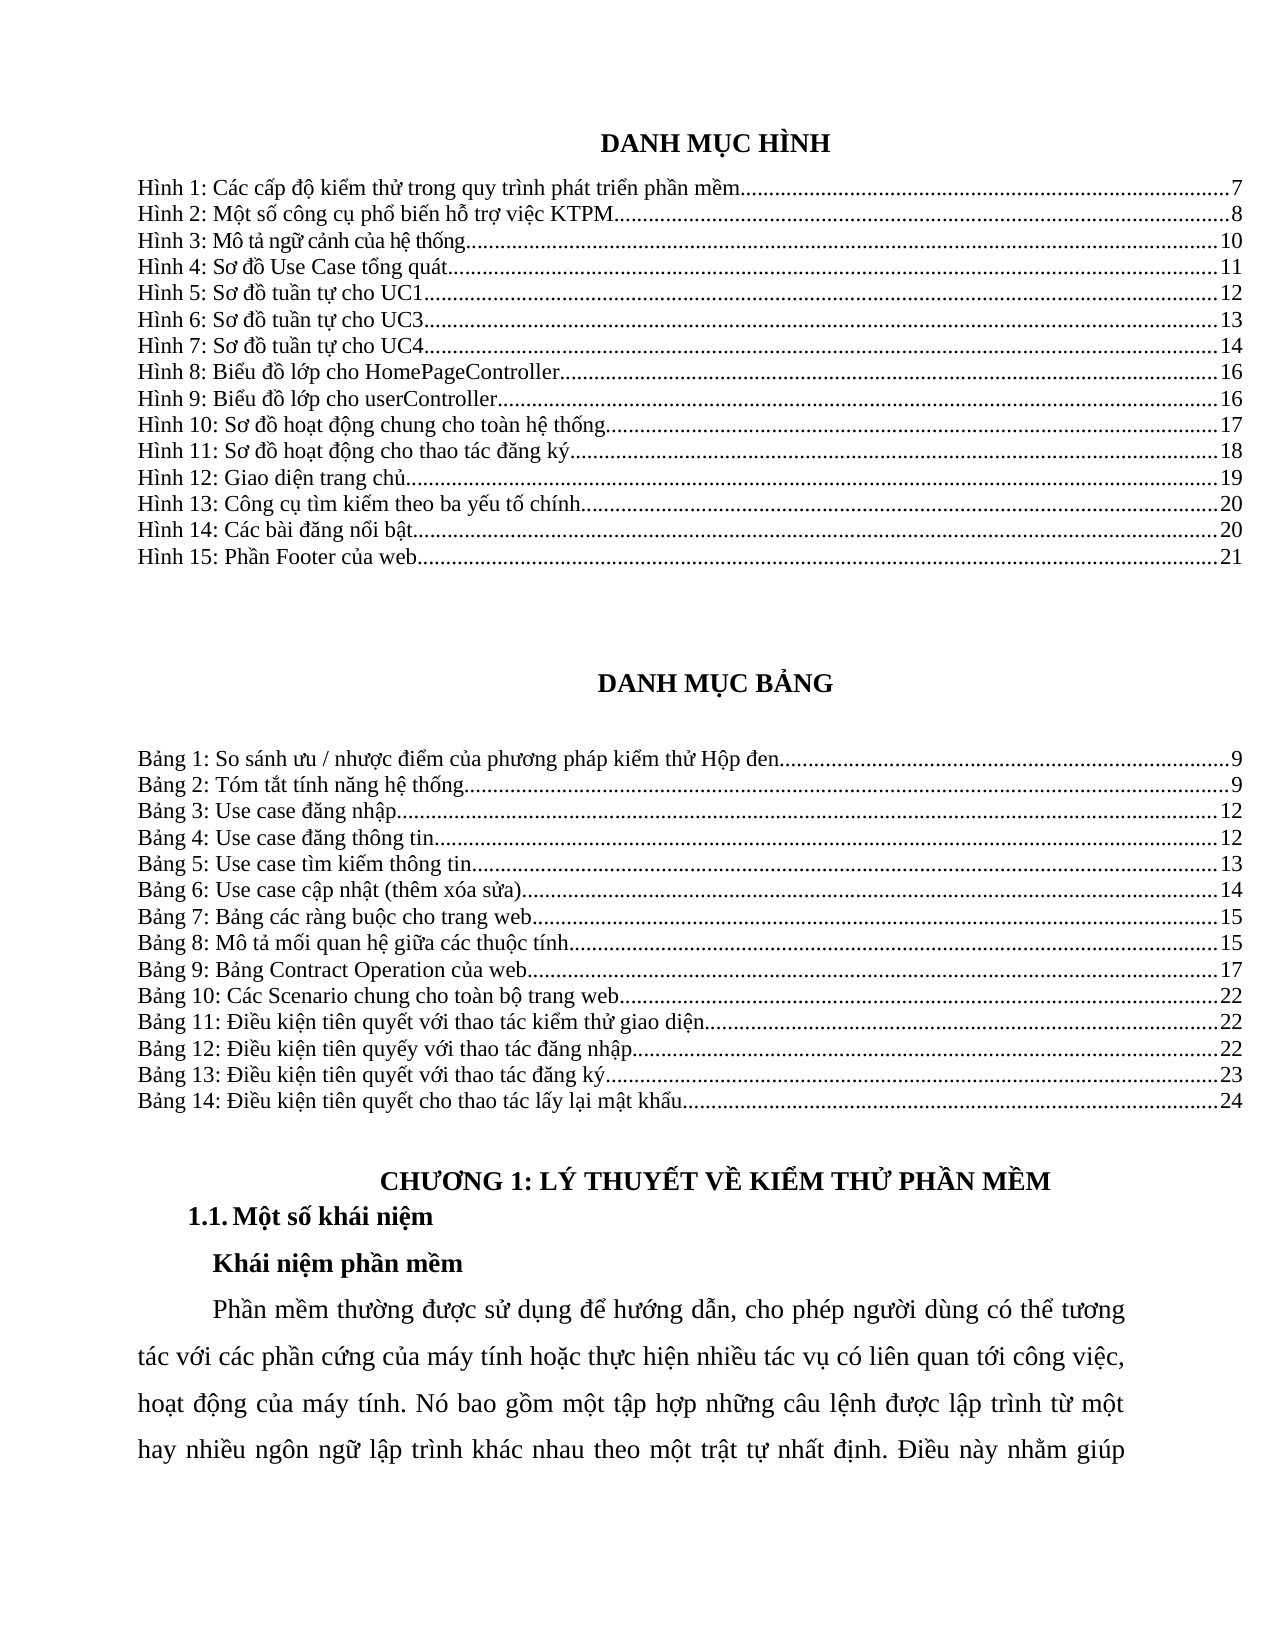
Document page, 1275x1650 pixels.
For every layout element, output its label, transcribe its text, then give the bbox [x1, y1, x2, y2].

text Hình 15: Phần Footer của web 21 [137, 543, 1244, 569]
text Bảng 13: Điều kiện tiên quyết với thao tác đăng ký 23 [137, 1061, 1244, 1087]
text Hình 6: Sơ đồ tuần tự cho UC3 13 [137, 306, 1244, 332]
text Bảng 3: Use case đăng nhập 12 [137, 797, 1244, 824]
text Hình 3: Mô tả ngữ cảnh của hệ thống 10 [137, 227, 1244, 253]
text Hình 5: Sơ đồ tuần tự cho UC1 12 [137, 279, 1244, 306]
text Hình 7: Sơ đồ tuần tự cho UC4 14 [137, 332, 1244, 358]
text Bảng 9: Bảng Contract Operation của web 17 [137, 956, 1244, 982]
text Bảng 14: Điều kiện tiên quyết cho thao tác lấy lại mật khẩu 24 [137, 1087, 1244, 1114]
text Bảng 4: Use case đăng thông tin 12 [137, 824, 1244, 850]
text Khái niệm phần mềm [137, 1247, 1125, 1278]
subtitle Một số khái niệm [187, 1200, 1244, 1231]
text Bảng 12: Điều kiện tiên quyếy với thao tác đăng nhập 22 [137, 1035, 1244, 1061]
text Bảng 1: So sánh ưu / nhược điểm của phương pháp kiểm thử Hộp đen 9 [137, 745, 1244, 771]
text Bảng 7: Bảng các ràng buộc cho trang web 15 [137, 903, 1244, 929]
text Hình 14: Các bài đăng nổi bật 20 [137, 517, 1244, 543]
text Hình 1: Các cấp độ kiểm thử trong quy trình phát triển phần mềm 7 [137, 174, 1244, 200]
text Hình 10: Sơ đồ hoạt động chung cho toàn hệ thống 17 [137, 411, 1244, 437]
text Hình 4: Sơ đồ Use Case tổng quát 11 [137, 253, 1244, 279]
text Bảng 5: Use case tìm kiếm thông tin 13 [137, 850, 1244, 877]
subtitle DANH MỤC HÌNH [187, 127, 1244, 158]
text Bảng 2: Tóm tắt tính năng hệ thống 9 [137, 771, 1244, 797]
text Bảng 11: Điều kiện tiên quyết với thao tác kiểm thử giao diện 22 [137, 1008, 1244, 1035]
text Bảng 10: Các Scenario chung cho toàn bộ trang web 22 [137, 982, 1244, 1008]
subtitle DANH MỤC BẢNG [187, 667, 1244, 698]
text Hình 8: Biểu đồ lớp cho HomePageController 16 [137, 358, 1244, 385]
text Bảng 6: Use case cập nhật (thêm xóa sửa) 14 [137, 877, 1244, 903]
text Hình 9: Biểu đồ lớp cho userController 16 [137, 385, 1244, 411]
text Hình 11: Sơ đồ hoạt động cho thao tác đăng ký 18 [137, 437, 1244, 464]
text Hình 12: Giao diện trang chủ 19 [137, 464, 1244, 490]
text Hình 2: Một số công cụ phổ biến hỗ trợ việc KTPM 8 [137, 200, 1244, 227]
text Bảng 8: Mô tả mối quan hệ giữa các thuộc tính 15 [137, 929, 1244, 956]
subtitle CHƯƠNG 1: LÝ THUYẾT VỀ KIỂM THỬ PHẦN MỀM [187, 1165, 1244, 1196]
text Hình 13: Công cụ tìm kiếm theo ba yếu tố chính 20 [137, 490, 1244, 517]
